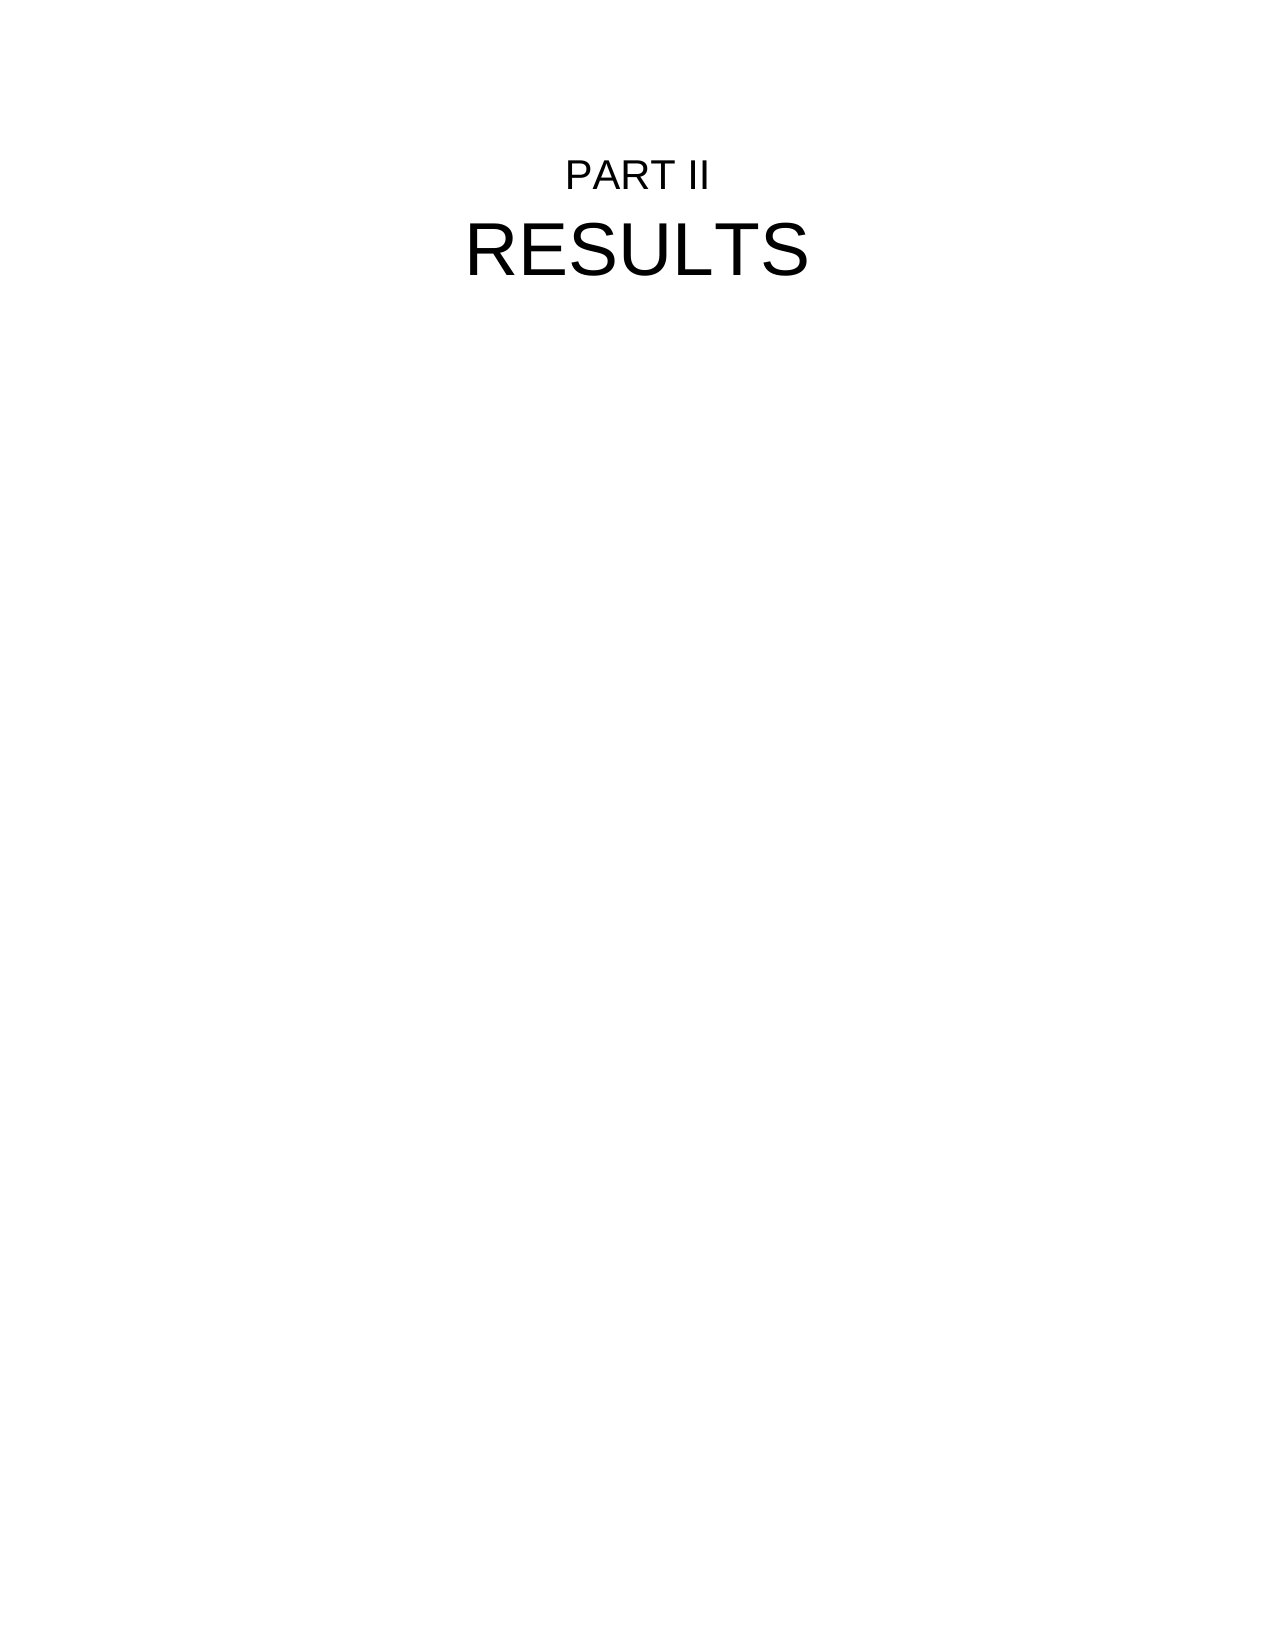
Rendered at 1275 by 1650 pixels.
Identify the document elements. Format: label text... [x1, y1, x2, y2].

text PART II [150, 150, 1125, 198]
text RESULTS [150, 205, 1125, 291]
